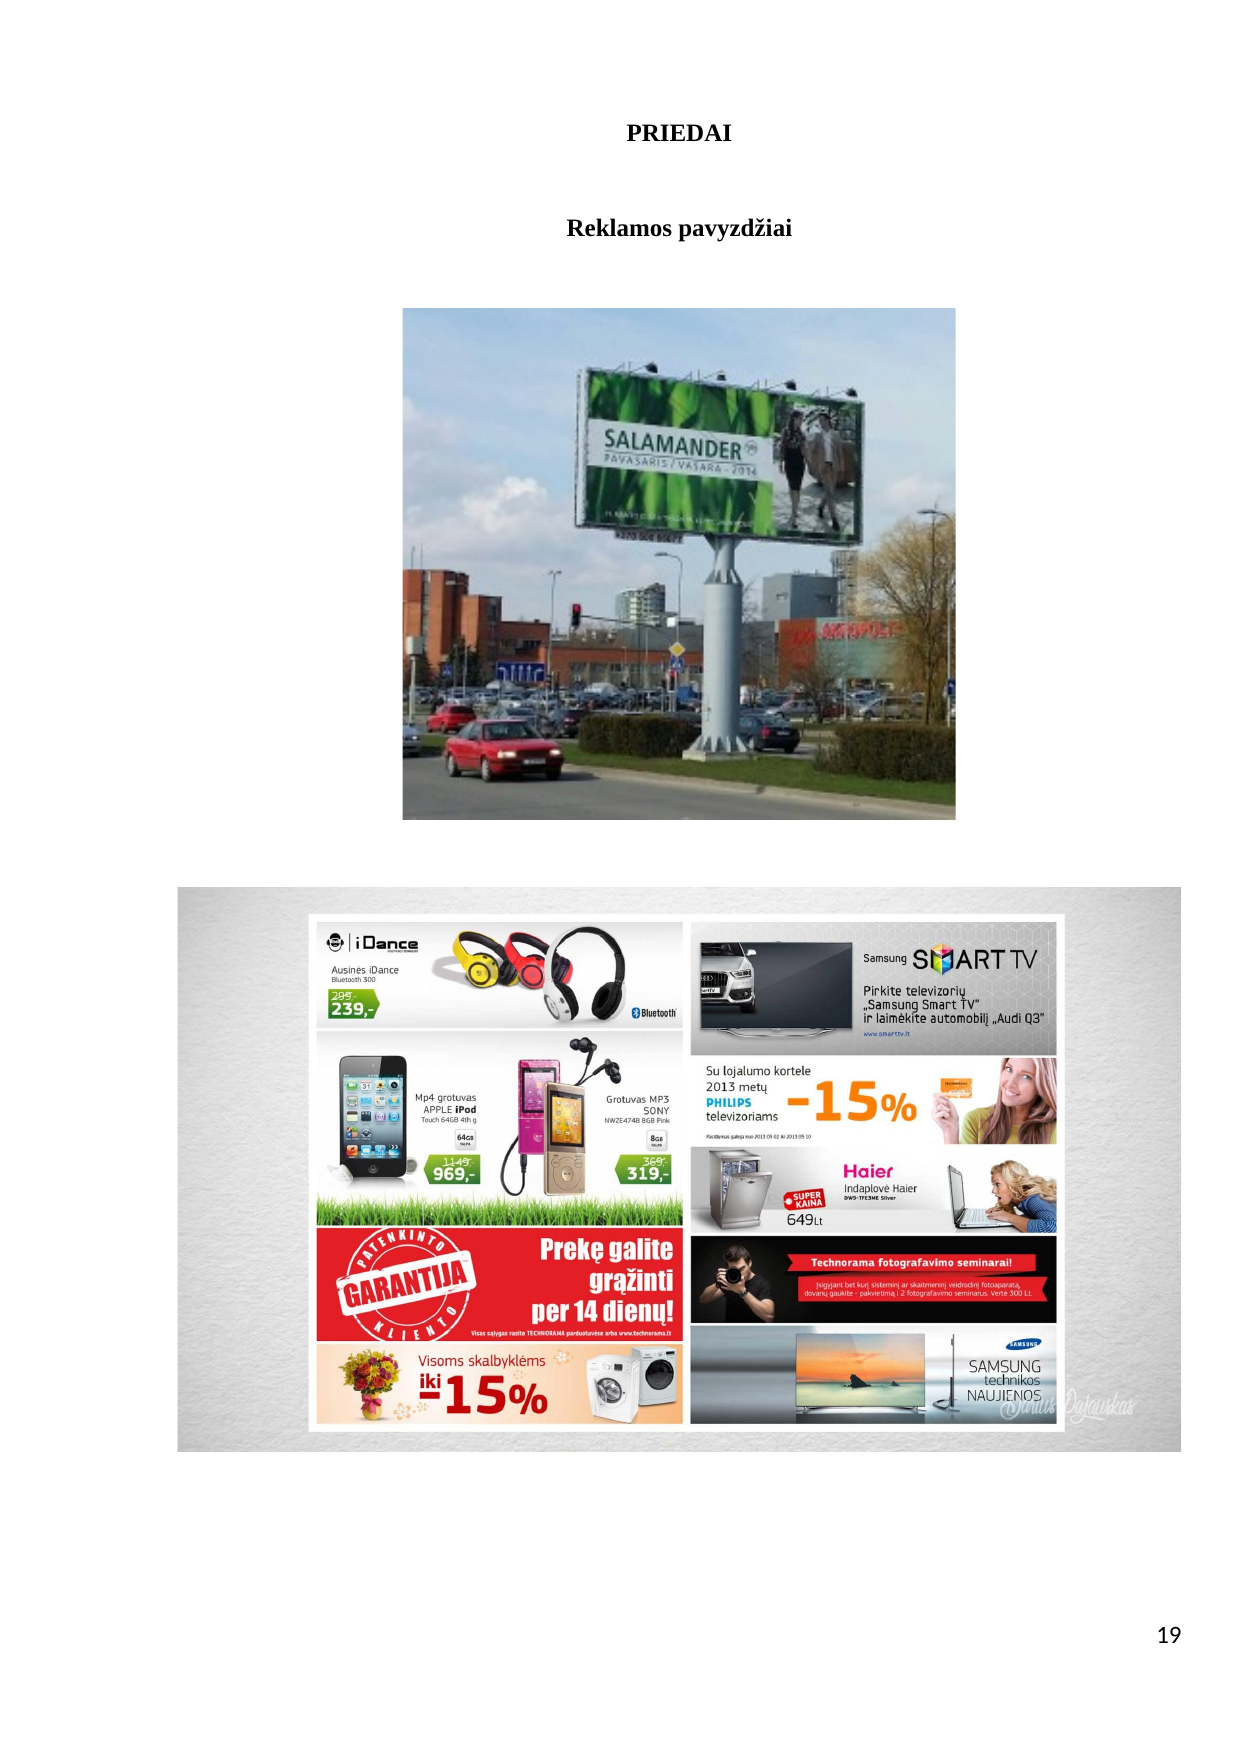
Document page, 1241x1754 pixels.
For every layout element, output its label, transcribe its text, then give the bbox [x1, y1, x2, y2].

picture [177, 886, 1182, 1452]
text PRIEDAI [177, 118, 1181, 147]
picture [402, 308, 956, 820]
text Reklamos pavyzdžiai [177, 213, 1181, 242]
